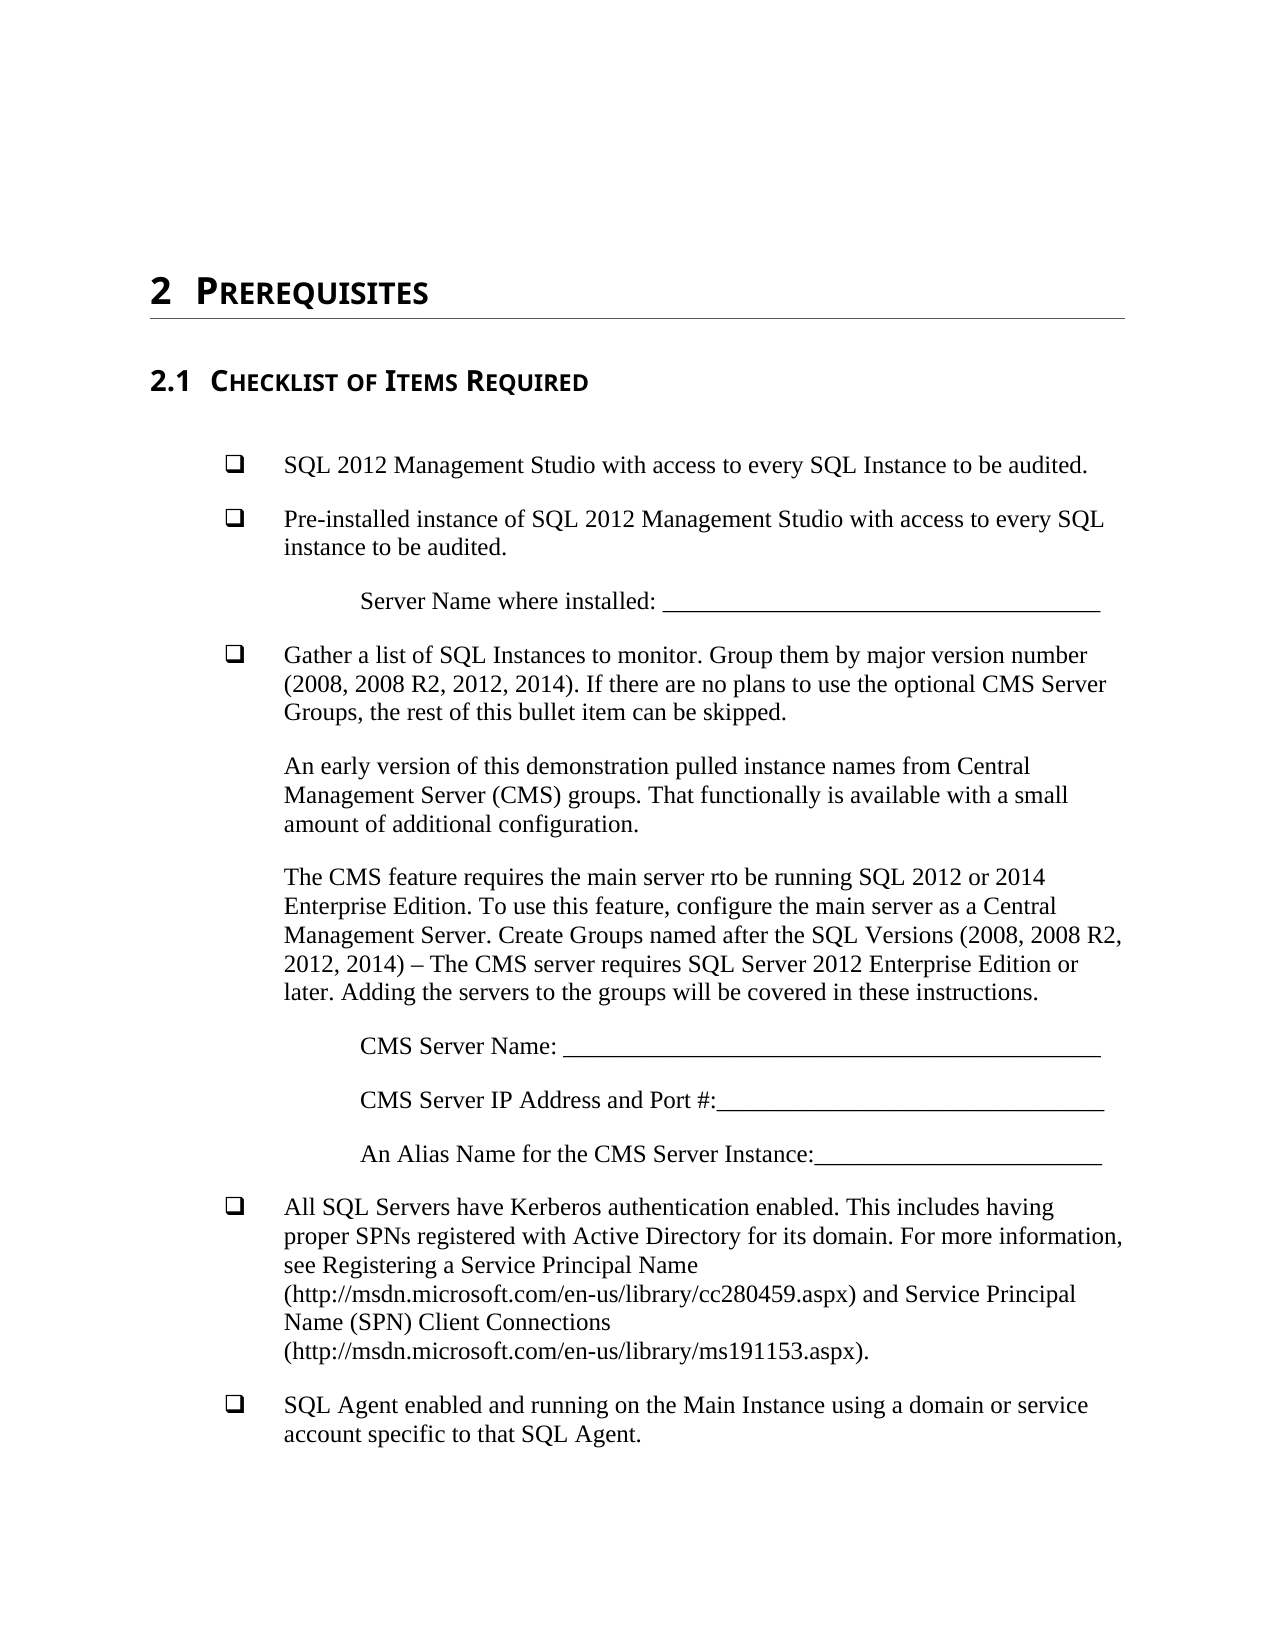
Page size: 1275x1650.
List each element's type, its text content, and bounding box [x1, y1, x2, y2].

list An early version of this demonstration pulled instance names from Central Management Server (CMS) groups. That functionally is available with a small amount of additional configuration. [284, 751, 1125, 837]
text SQL 2012 Management Studio with access to every SQL Instance to be audited. [224, 450, 1125, 479]
subtitle Prerequisites [150, 264, 1125, 318]
text Gather a list of SQL Instances to monitor. Group them by major version number (2008, 2008 R2, 2012, 2014). If there are no plans to use the optional CMS Server Groups, the rest of this bullet item can be skipped. [224, 640, 1125, 726]
list CMS Server Name: ___________________________________________ [360, 1031, 1125, 1060]
subtitle Checklist of Items Required [150, 360, 1125, 400]
list An Alias Name for the CMS Server Instance:_______________________ [360, 1139, 1125, 1167]
list CMS Server IP Address and Port #:_______________________________ [360, 1085, 1125, 1114]
text Pre-installed instance of SQL 2012 Management Studio with access to every SQL instance to be audited. [224, 504, 1125, 561]
list Server Name where installed: ___________________________________ [360, 586, 1125, 615]
list The CMS feature requires the main server rto be running SQL 2012 or 2014 Enterprise Edition. To use this feature, configure the main server as a Central Management Server. Create Groups named after the SQL Versions (2008, 2008 R2, 2012, 2014) – The CMS server requires SQL Server 2012 Enterprise Edition or later. Adding the servers to the groups will be covered in these instructions. [284, 862, 1125, 1006]
text SQL Agent enabled and running on the Main Instance using a domain or service account specific to that SQL Agent. [224, 1390, 1125, 1447]
text All SQL Servers have Kerberos authentication enabled. This includes having proper SPNs registered with Active Directory for its domain. For more information, see Registering a Service Principal Name (http://msdn.microsoft.com/en-us/library/cc280459.aspx) and Service Principal Name (SPN) Client Connections (http://msdn.microsoft.com/en-us/library/ms191153.aspx). [224, 1192, 1125, 1365]
